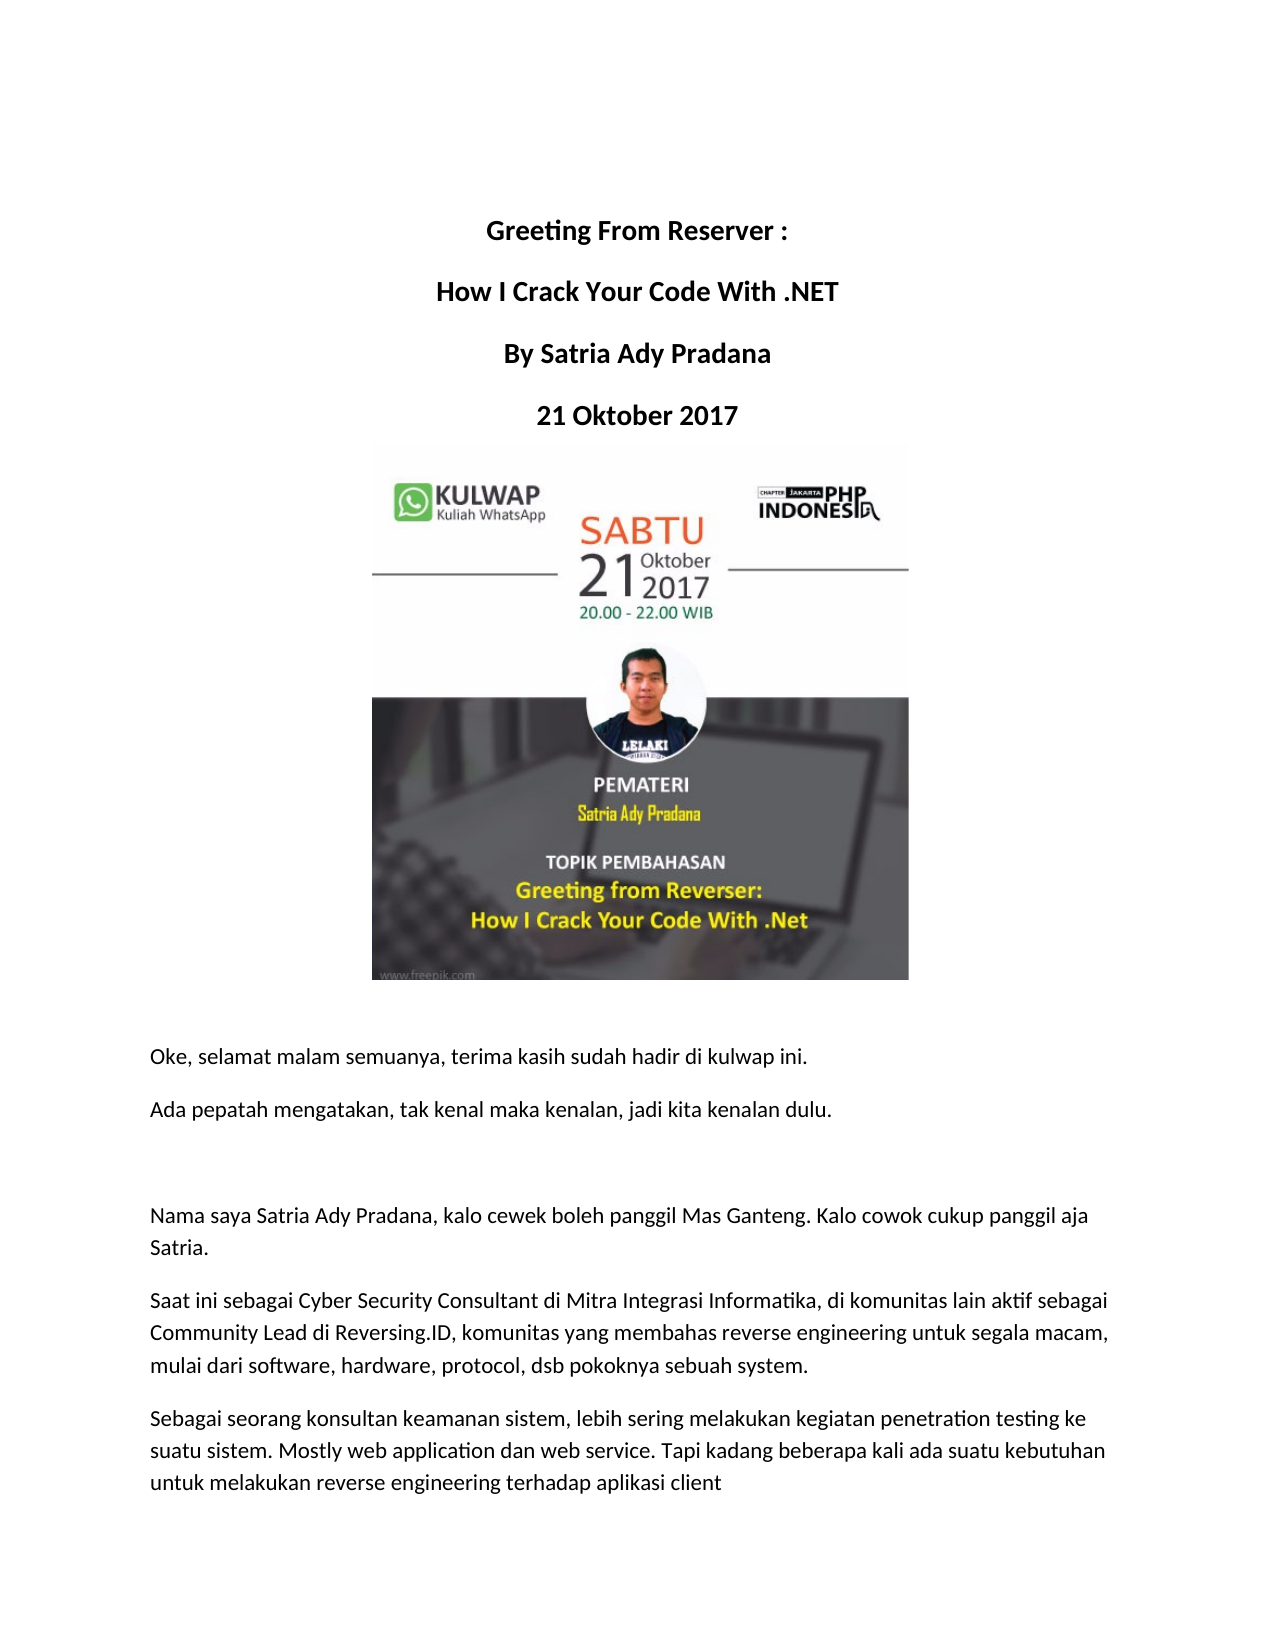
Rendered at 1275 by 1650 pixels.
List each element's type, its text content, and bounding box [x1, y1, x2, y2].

text Oke, selamat malam semuanya, terima kasih sudah hadir di kulwap ini. [150, 1042, 1125, 1070]
text Saat ini sebagai Cyber Security Consultant di Mitra Integrasi Informatika, di komunitas lain aktif sebagai Community Lead di Reversing.ID, komunitas yang membahas reverse engineering untuk segala macam, mulai dari software, hardware, protocol, dsb pokoknya sebuah system. [150, 1286, 1125, 1379]
text Nama saya Satria Ady Pradana, kalo cewek boleh panggil Mas Ganteng. Kalo cowok cukup panggil aja Satria. [150, 1201, 1125, 1261]
picture [372, 443, 909, 980]
text By Satria Ady Pradana [150, 335, 1125, 371]
text Greeting From Reserver : [150, 212, 1125, 247]
text Ada pepatah mengatakan, tak kenal maka kenalan, jadi kita kenalan dulu. [150, 1095, 1125, 1123]
text Sebagai seorang konsultan keamanan sistem, lebih sering melakukan kegiatan penetration testing ke suatu sistem. Mostly web application dan web service. Tapi kadang beberapa kali ada suatu kebutuhan untuk melakukan reverse engineering terhadap aplikasi client [150, 1404, 1125, 1496]
text 21 Oktober 2017 [150, 397, 1125, 433]
text How I Crack Your Code With .NET [150, 273, 1125, 309]
